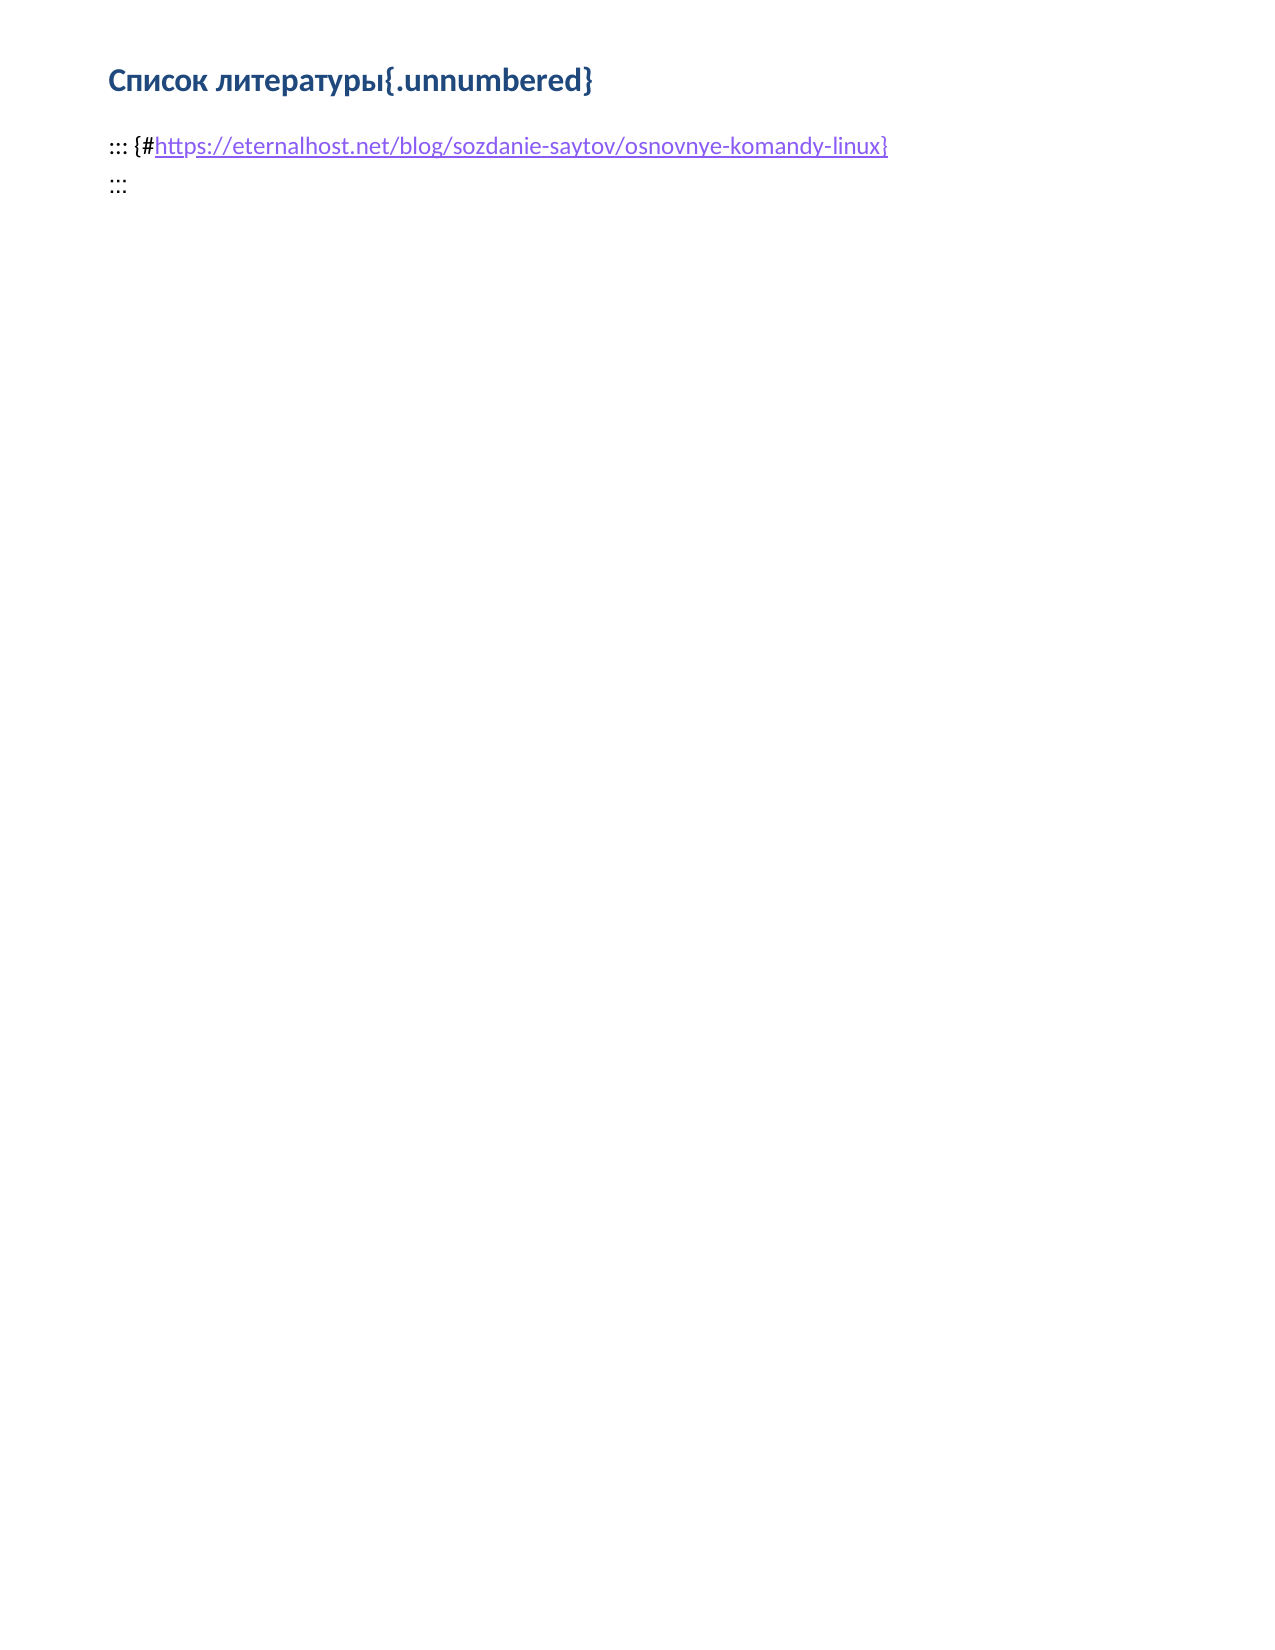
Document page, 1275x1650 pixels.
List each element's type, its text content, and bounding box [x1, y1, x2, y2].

subtitle Список литературы{.unnumbered} [108, 58, 1179, 99]
text ::: [108, 170, 1179, 198]
text ::: {#https://eternalhost.net/blog/sozdanie-saytov/osnovnye-komandy-linux} [108, 130, 1179, 161]
